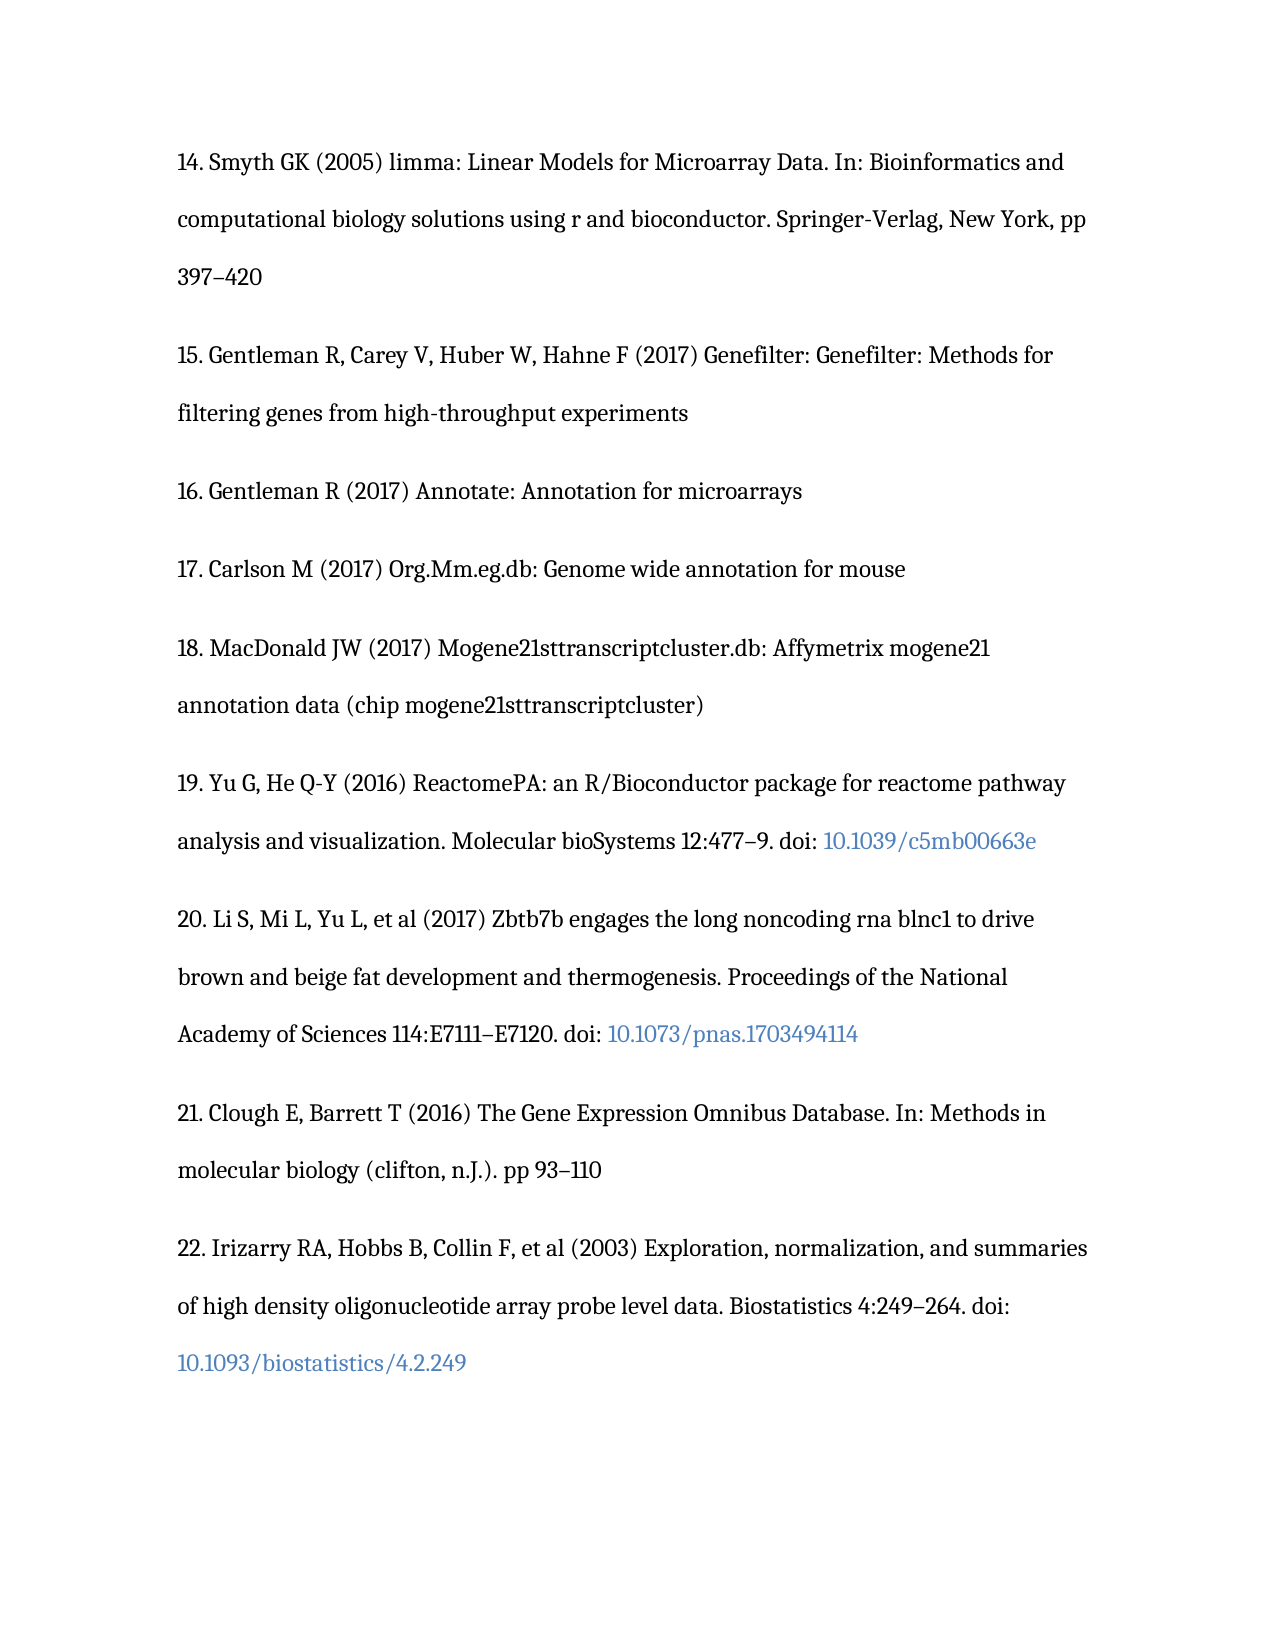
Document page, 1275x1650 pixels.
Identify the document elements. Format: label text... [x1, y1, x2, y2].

text 14. Smyth GK (2005) limma: Linear Models for Microarray Data. In: Bioinformatics and computational biology solutions using r and bioconductor. Springer-Verlag, New York, pp 397–420 [177, 148, 1098, 291]
text 22. Irizarry RA, Hobbs B, Collin F, et al (2003) Exploration, normalization, and summaries of high density oligonucleotide array probe level data. Biostatistics 4:249–264. doi: 10.1093/biostatistics/4.2.249 [177, 1234, 1098, 1378]
text 20. Li S, Mi L, Yu L, et al (2017) Zbtb7b engages the long noncoding rna blnc1 to drive brown and beige fat development and thermogenesis. Proceedings of the National Academy of Sciences 114:E7111–E7120. doi: 10.1073/pnas.1703494114 [177, 905, 1098, 1049]
text 18. MacDonald JW (2017) Mogene21sttranscriptcluster.db: Affymetrix mogene21 annotation data (chip mogene21sttranscriptcluster) [177, 633, 1098, 720]
text 17. Carlson M (2017) Org.Mm.eg.db: Genome wide annotation for mouse [177, 555, 1098, 584]
text 15. Gentleman R, Carey V, Huber W, Hahne F (2017) Genefilter: Genefilter: Methods for filtering genes from high-throughput experiments [177, 341, 1098, 427]
text 21. Clough E, Barrett T (2016) The Gene Expression Omnibus Database. In: Methods in molecular biology (clifton, n.J.). pp 93–110 [177, 1098, 1098, 1185]
text 19. Yu G, He Q-Y (2016) ReactomePA: an R/Bioconductor package for reactome pathway analysis and visualization. Molecular bioSystems 12:477–9. doi: 10.1039/c5mb00663e [177, 769, 1098, 856]
text 16. Gentleman R (2017) Annotate: Annotation for microarrays [177, 477, 1098, 506]
